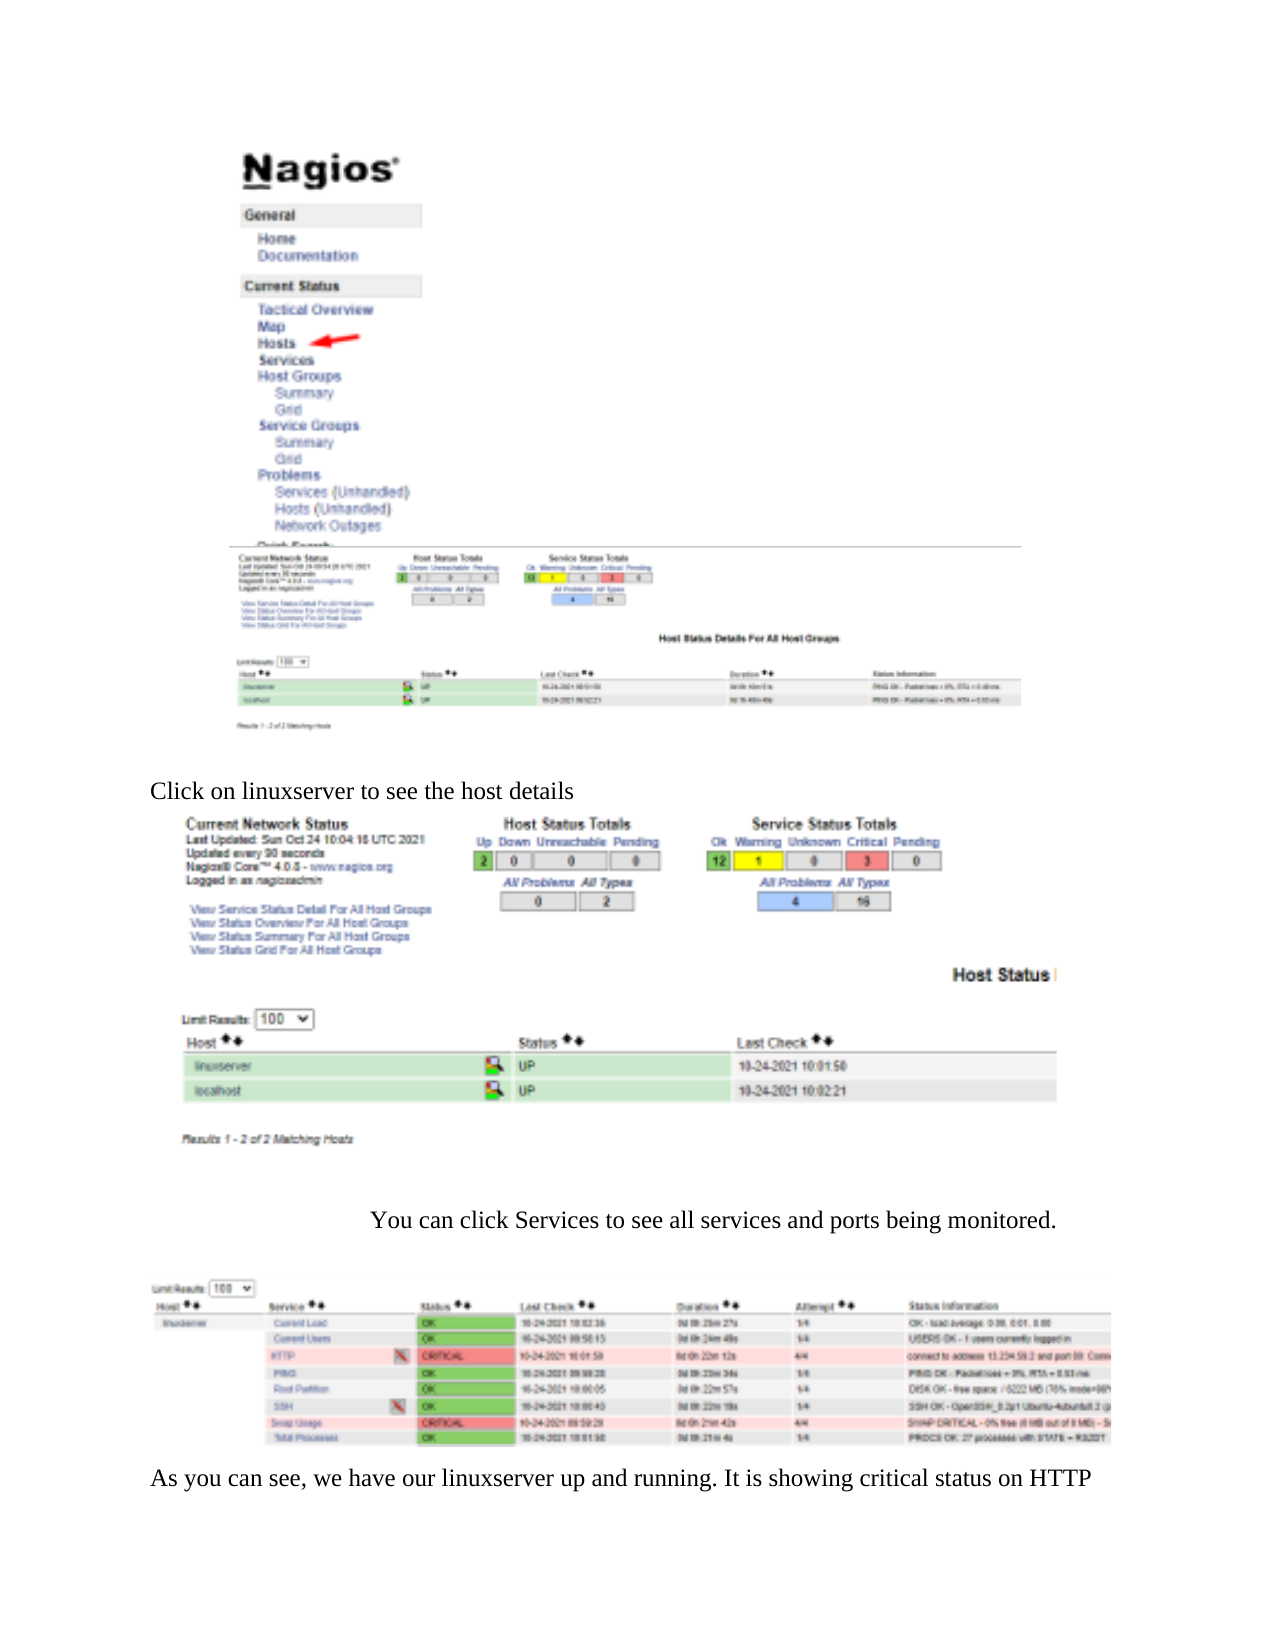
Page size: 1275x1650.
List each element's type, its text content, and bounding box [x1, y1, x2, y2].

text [150, 1463, 1099, 1491]
picture [229, 150, 1022, 773]
text Click on linuxserver to see the host details [150, 776, 1125, 805]
picture [179, 813, 1057, 1205]
picture [150, 1275, 1112, 1447]
